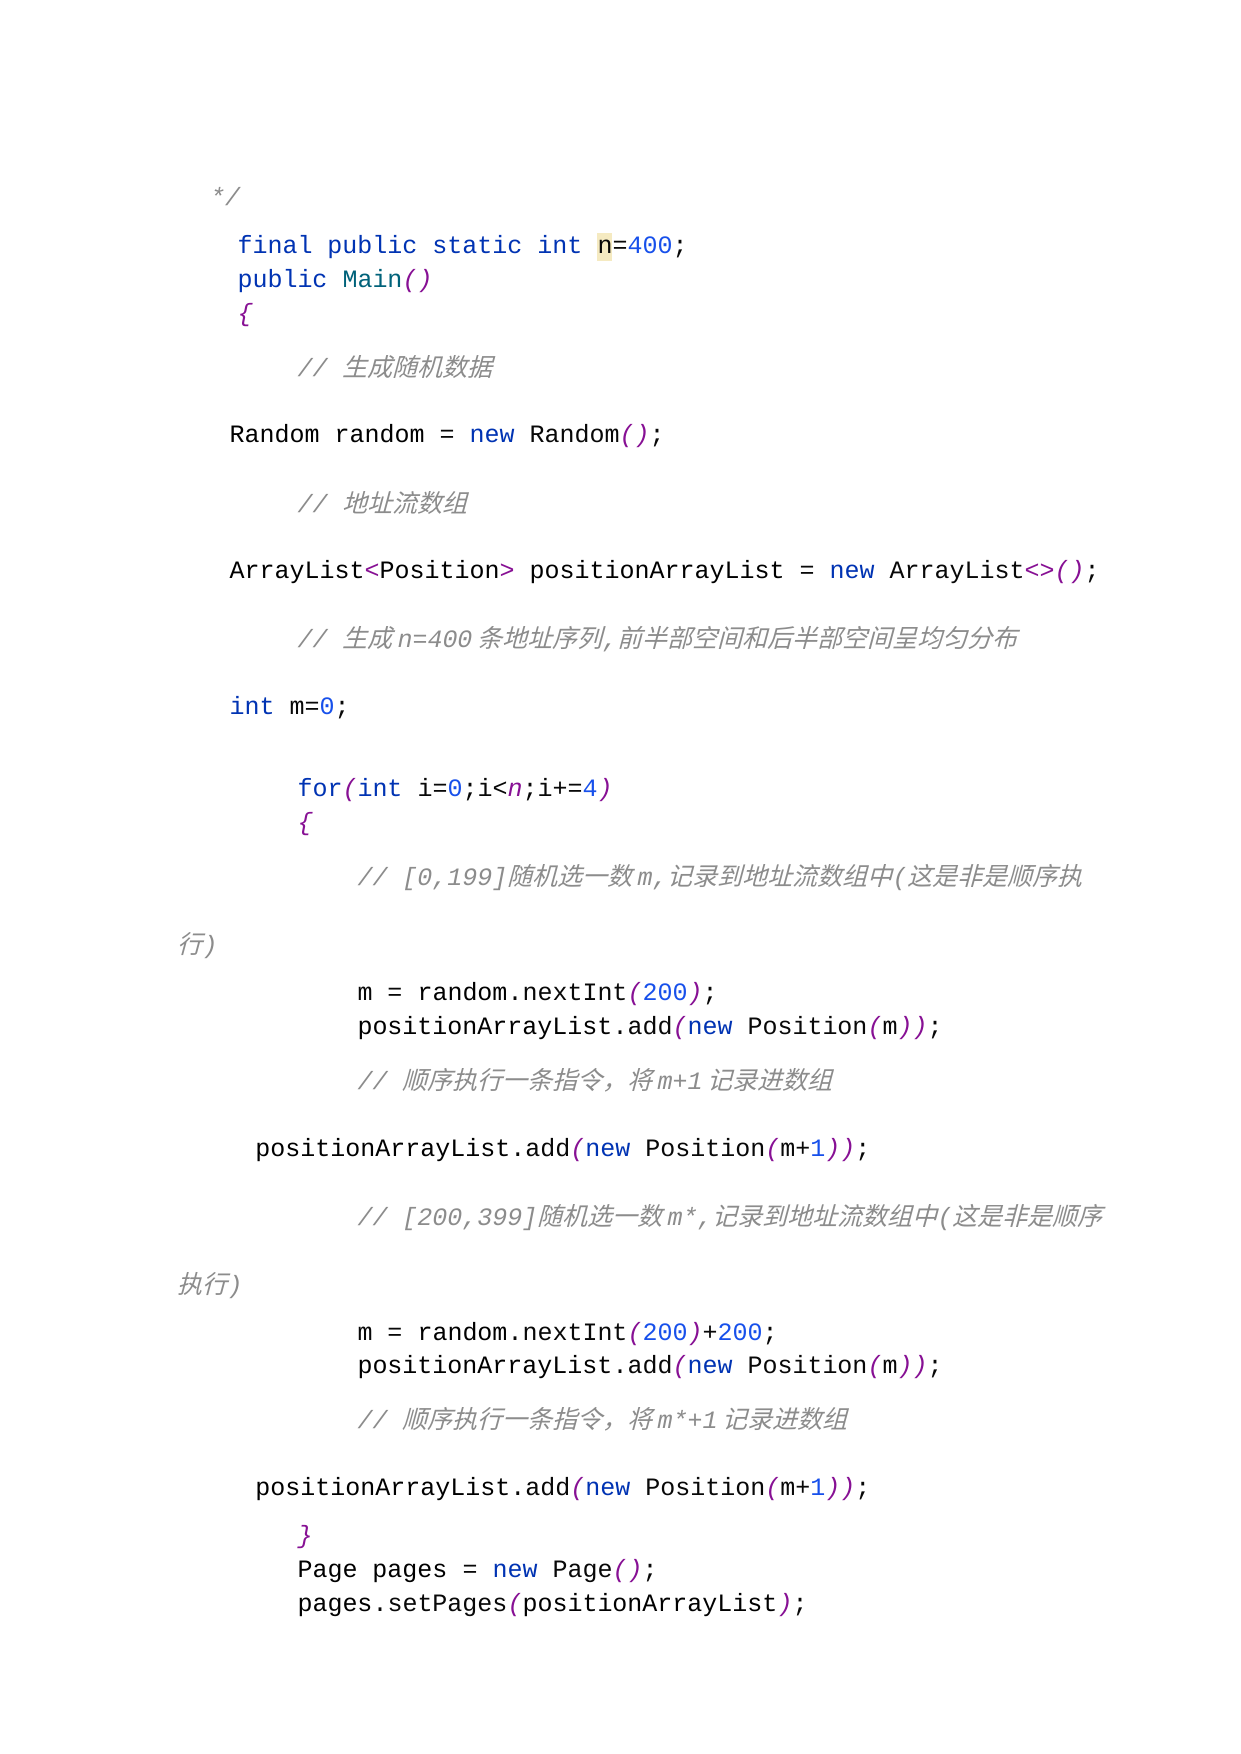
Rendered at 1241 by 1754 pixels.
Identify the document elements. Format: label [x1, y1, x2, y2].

text [177, 162, 1122, 1622]
